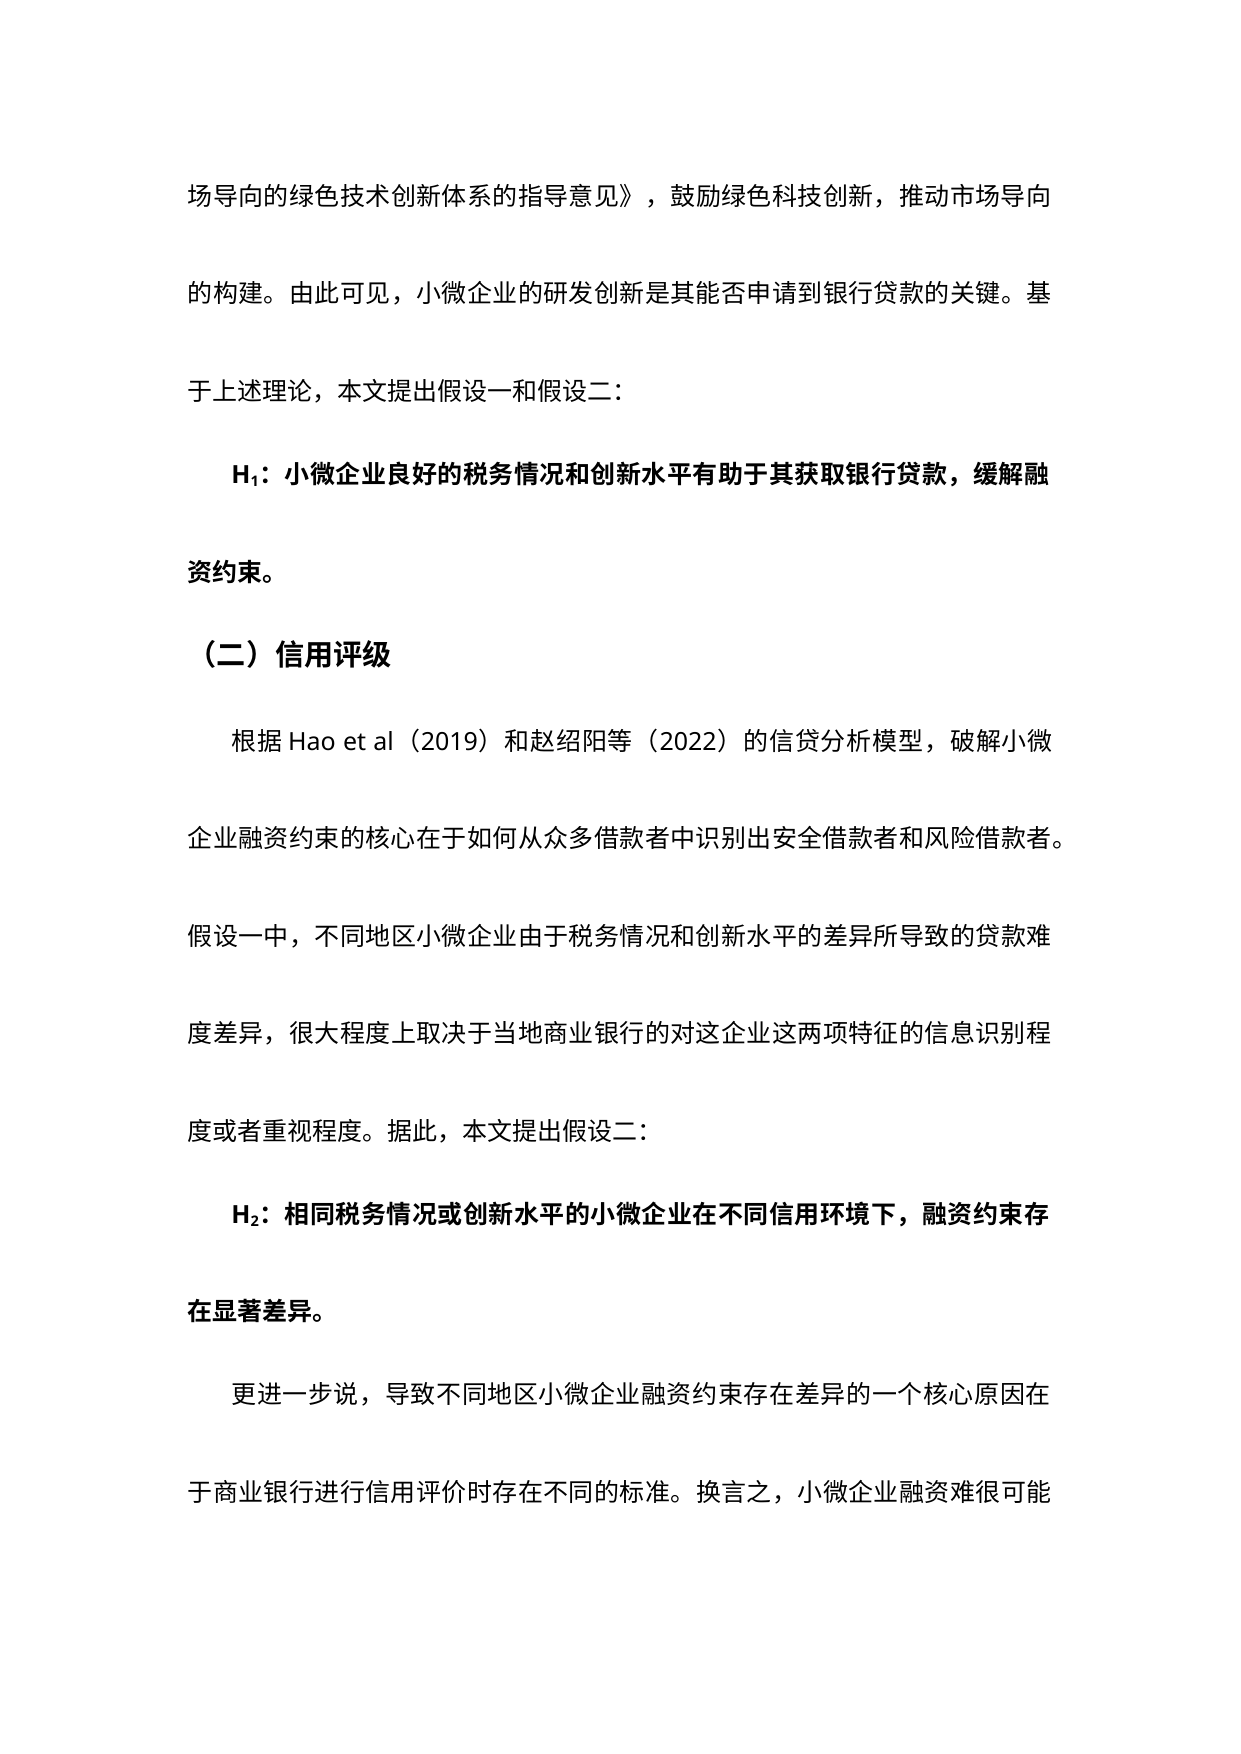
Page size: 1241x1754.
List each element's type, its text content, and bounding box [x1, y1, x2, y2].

list （二）信用评级 [187, 621, 1053, 686]
list H2：相同税务情况或创新水平的小微企业在不同信用环境下，融资约束存在显著差异。 [187, 1180, 1053, 1342]
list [187, 162, 1053, 422]
list 根据Hao et al（2019）和赵绍阳等（2022）的信贷分析模型，破解小微企业融资约束的核心在于如何从众多借款者中识别出安全借款者和风险借款者。假设一中，不同地区小微企业由于税务情况和创新水平的差异所导致的贷款难度差异，很大程度上取决于当地商业银行的对这企业这两项特征的信息识别程度或者重视程度。据此，本文提出假设二： [187, 707, 1053, 1162]
list H1：小微企业良好的税务情况和创新水平有助于其获取银行贷款，缓解融资约束。 [187, 440, 1053, 603]
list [187, 1361, 1053, 1523]
